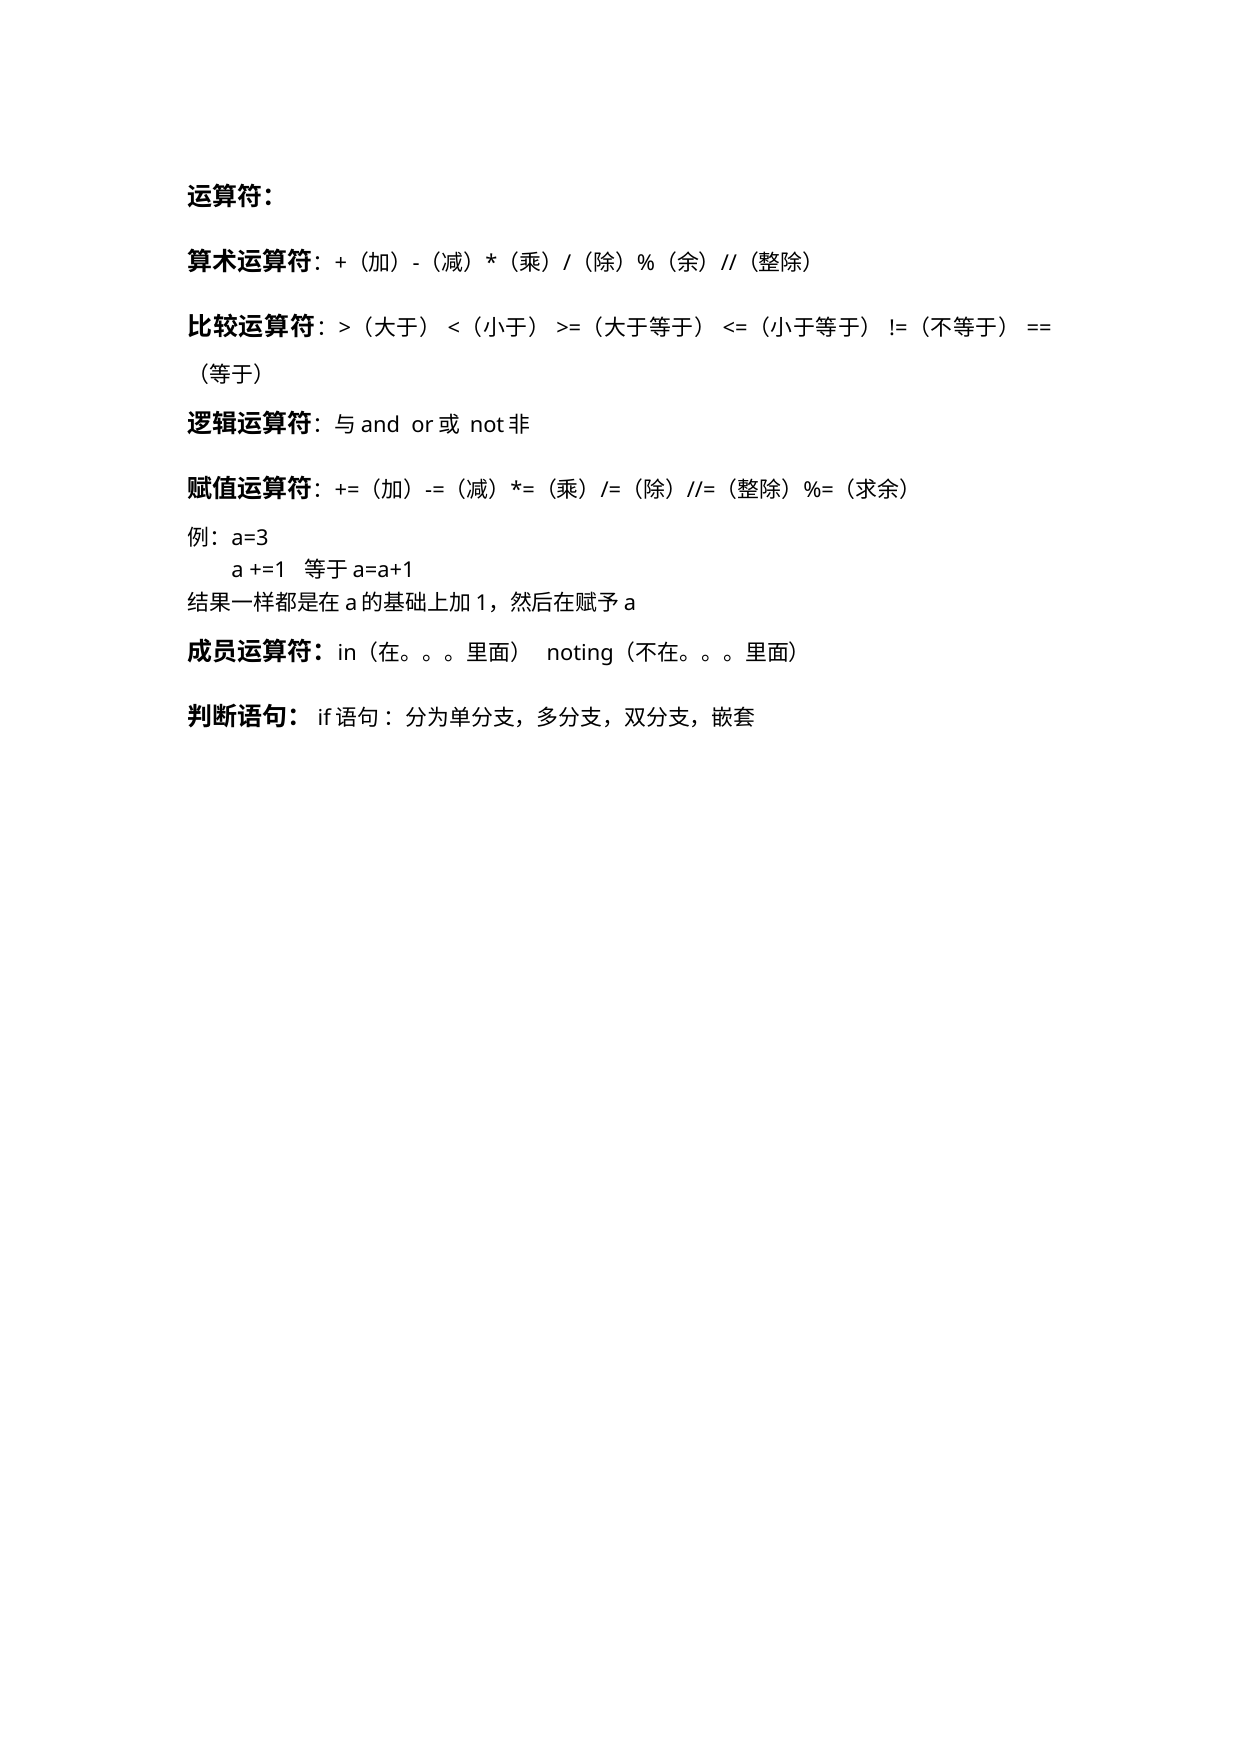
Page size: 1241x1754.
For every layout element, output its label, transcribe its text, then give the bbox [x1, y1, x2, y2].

text 逻辑运算符：与and or或 not非 [187, 389, 1053, 454]
text 运算符： [187, 162, 1053, 227]
text 赋值运算符：+=（加）-=（减）*=（乘）/=（除）//=（整除）%=（求余） [187, 454, 1053, 519]
text a +=1 等于 a=a+1 [187, 552, 1053, 584]
text 比较运算符：>（大于） <（小于） >=（大于等于） <=（小于等于） !=（不等于） ==（等于） [187, 292, 1053, 389]
text 判断语句： if语句 ：分为单分支，多分支，双分支，嵌套 [187, 682, 1053, 747]
text 算术运算符：+（加）-（减）*（乘）/（除）%（余）//（整除） [187, 227, 1053, 292]
text 例：a=3 [187, 519, 1053, 552]
text 成员运算符：in（在。。。里面） noting（不在。。。里面） [187, 617, 1053, 682]
text 结果一样都是在a的基础上加1，然后在赋予a [187, 584, 1053, 617]
